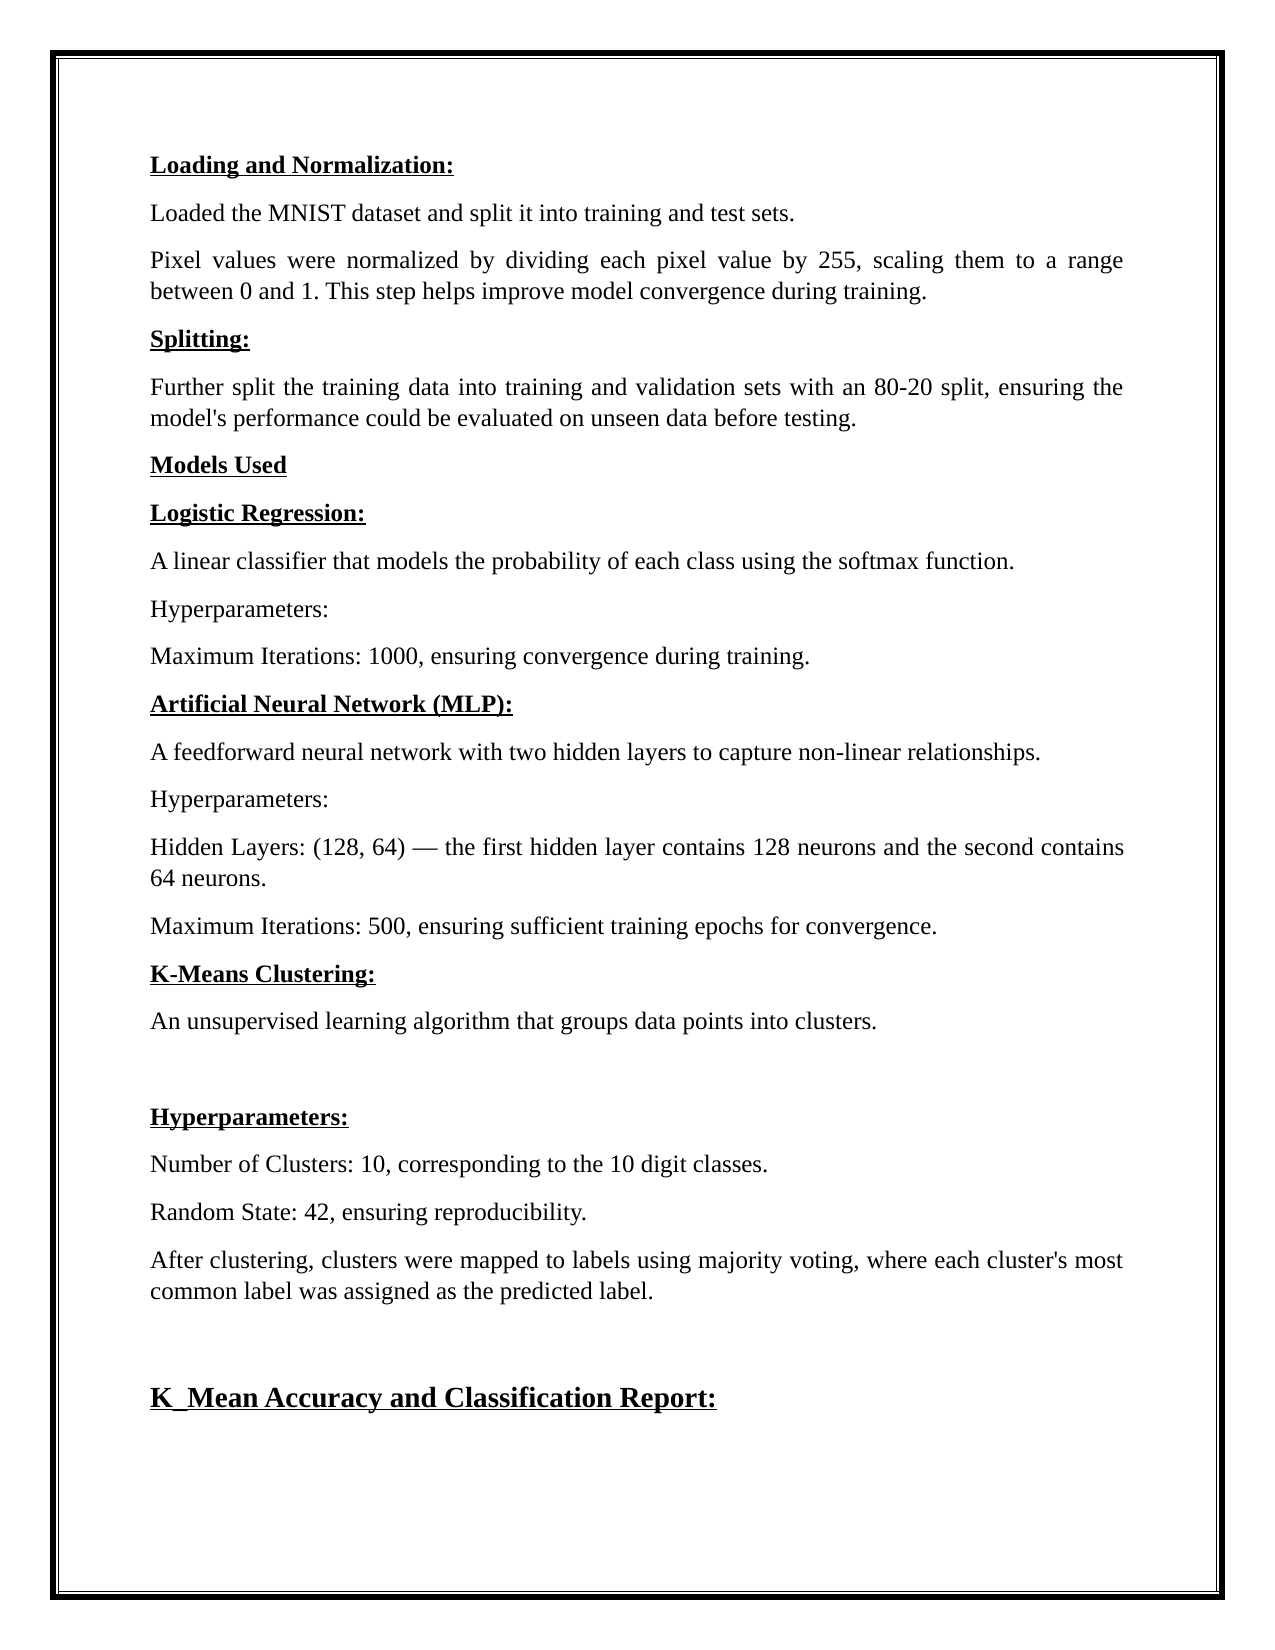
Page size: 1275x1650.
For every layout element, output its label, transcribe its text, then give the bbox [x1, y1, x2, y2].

text Splitting: [150, 324, 1125, 353]
text Hyperparameters: [150, 784, 1125, 813]
text Loaded the MNIST dataset and split it into training and test sets. [150, 198, 1125, 226]
text After clustering, clusters were mapped to labels using majority voting, where each cluster's most common label was assigned as the predicted label. [150, 1245, 1125, 1305]
text Maximum Iterations: 500, ensuring sufficient training epochs for convergence. [150, 911, 1125, 940]
text Pixel values were normalized by dividing each pixel value by 255, scaling them to a range between 0 and 1. This step helps improve model convergence during training. [150, 245, 1125, 305]
subtitle K_Mean Accuracy and Classification Report: [150, 1380, 1125, 1413]
text Maximum Iterations: 1000, ensuring convergence during training. [150, 641, 1125, 670]
text Random State: 42, ensuring reproducibility. [150, 1197, 1125, 1226]
text Logistic Regression: [150, 498, 1125, 527]
text Further split the training data into training and validation sets with an 80-20 split, ensuring the model's performance could be evaluated on unseen data before testing. [150, 372, 1125, 432]
text A linear classifier that models the probability of each class using the softmax function. [150, 546, 1125, 575]
text A feedforward neural network with two hidden layers to capture non-linear relationships. [150, 737, 1125, 766]
text Hidden Layers: (128, 64) — the first hidden layer contains 128 neurons and the second contains 64 neurons. [150, 832, 1125, 892]
text Hyperparameters: [150, 1102, 1125, 1131]
text Number of Clusters: 10, corresponding to the 10 digit classes. [150, 1149, 1125, 1178]
text Loading and Normalization: [150, 150, 1125, 179]
text Models Used [150, 451, 1125, 479]
text An unsupervised learning algorithm that groups data points into clusters. [150, 1006, 1125, 1035]
text Hyperparameters: [150, 594, 1125, 622]
text K-Means Clustering: [150, 959, 1125, 987]
text Artificial Neural Network (MLP): [150, 689, 1125, 718]
